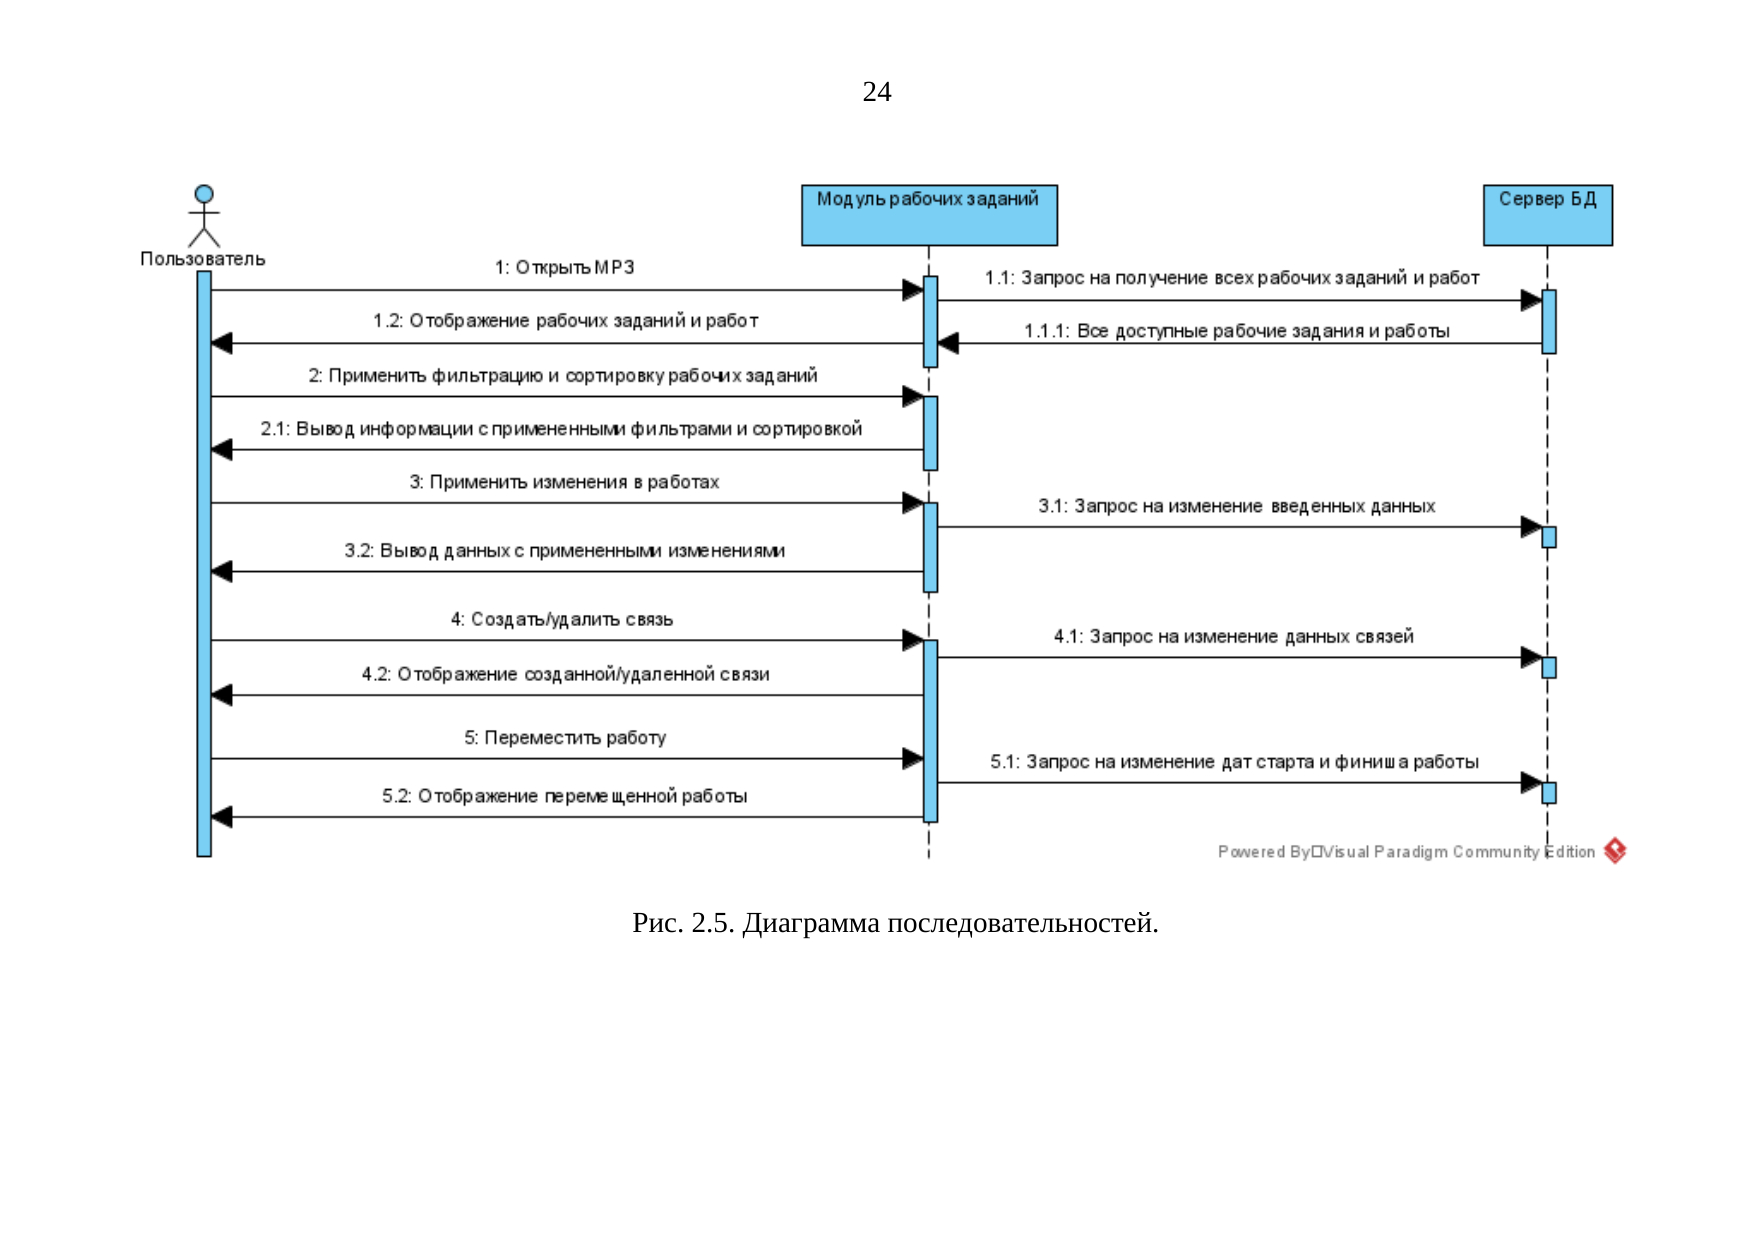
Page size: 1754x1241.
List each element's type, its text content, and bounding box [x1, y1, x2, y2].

picture [118, 166, 1636, 880]
text Рис. 2.5. Диаграмма последовательностей. [156, 905, 1636, 938]
